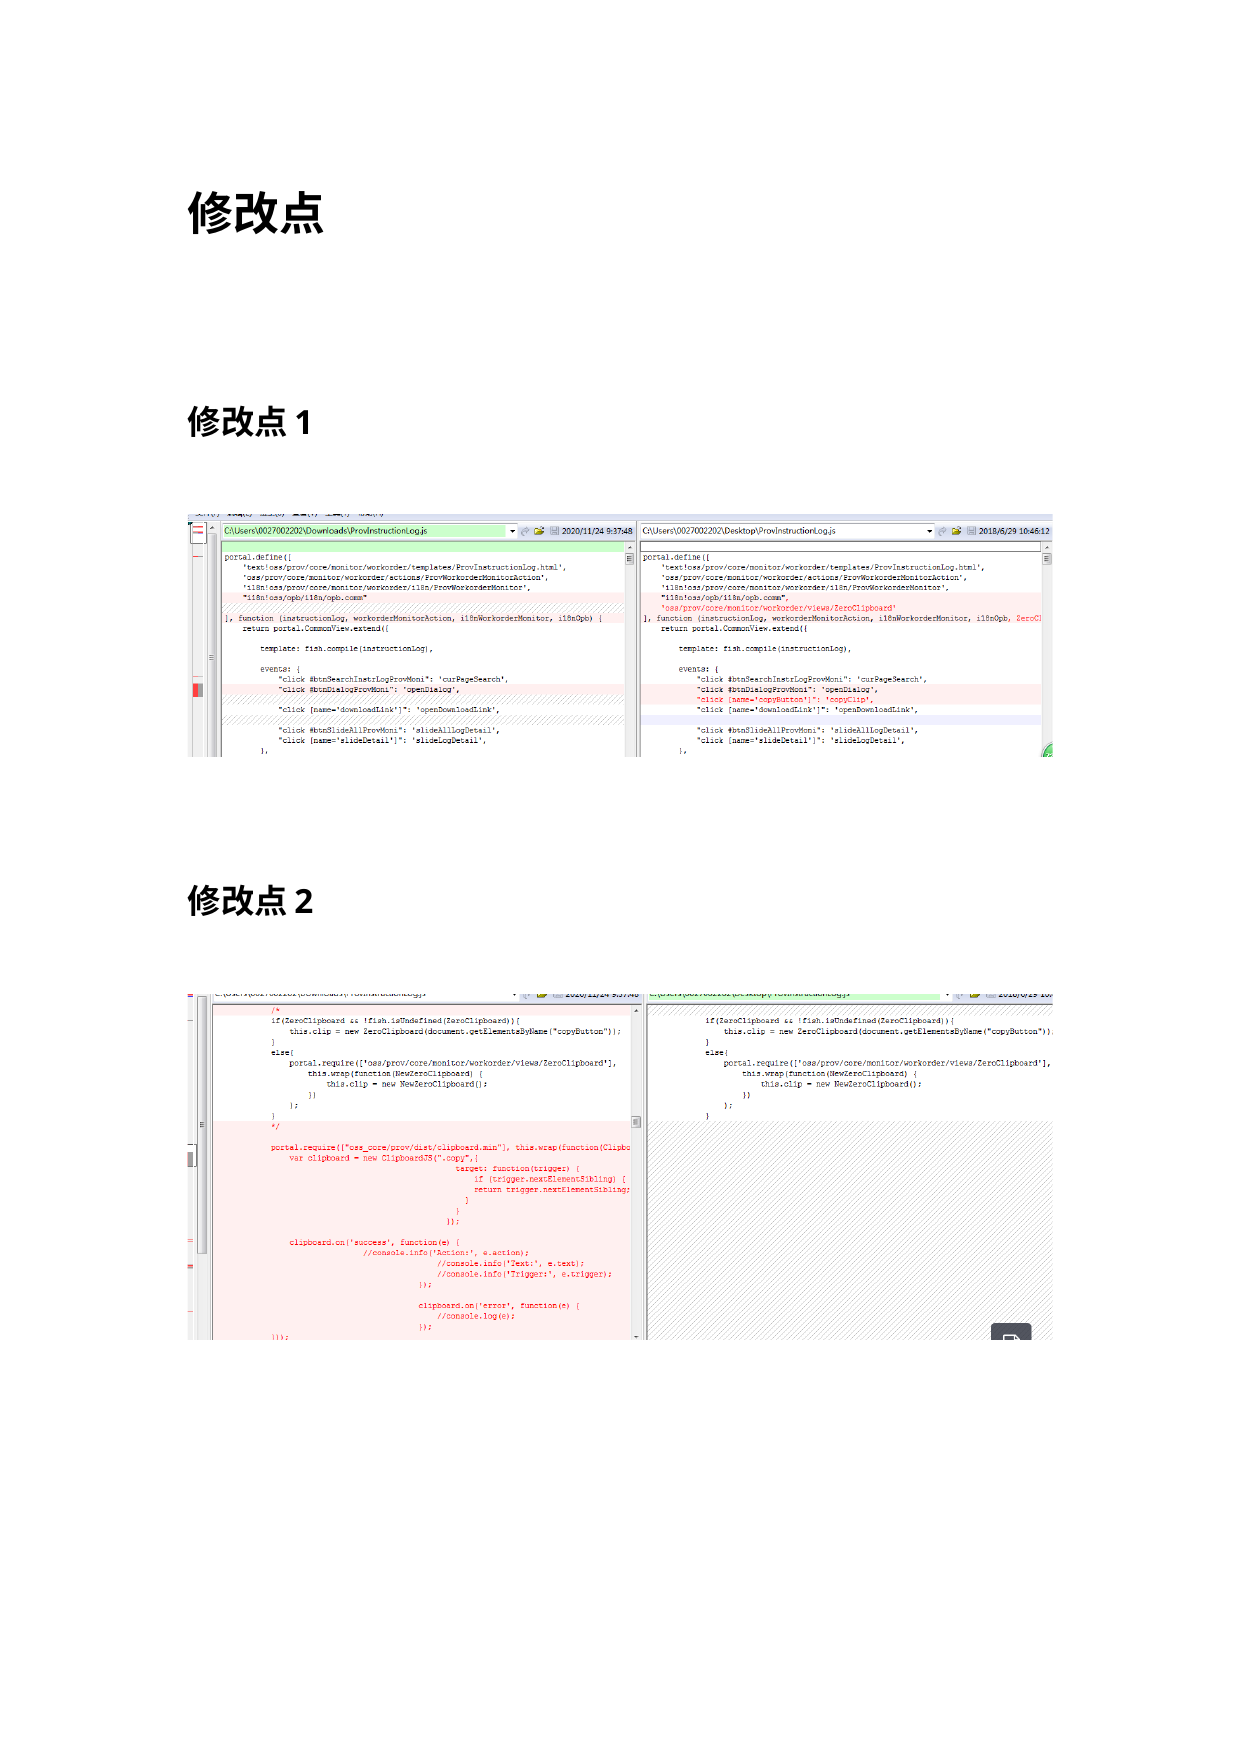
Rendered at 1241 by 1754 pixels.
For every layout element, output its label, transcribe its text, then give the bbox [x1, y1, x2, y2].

picture [187, 994, 1053, 1340]
subtitle 修改点1 [187, 387, 1053, 452]
picture [187, 514, 1053, 757]
subtitle 修改点 [187, 162, 1053, 259]
subtitle 修改点2 [187, 867, 1053, 932]
